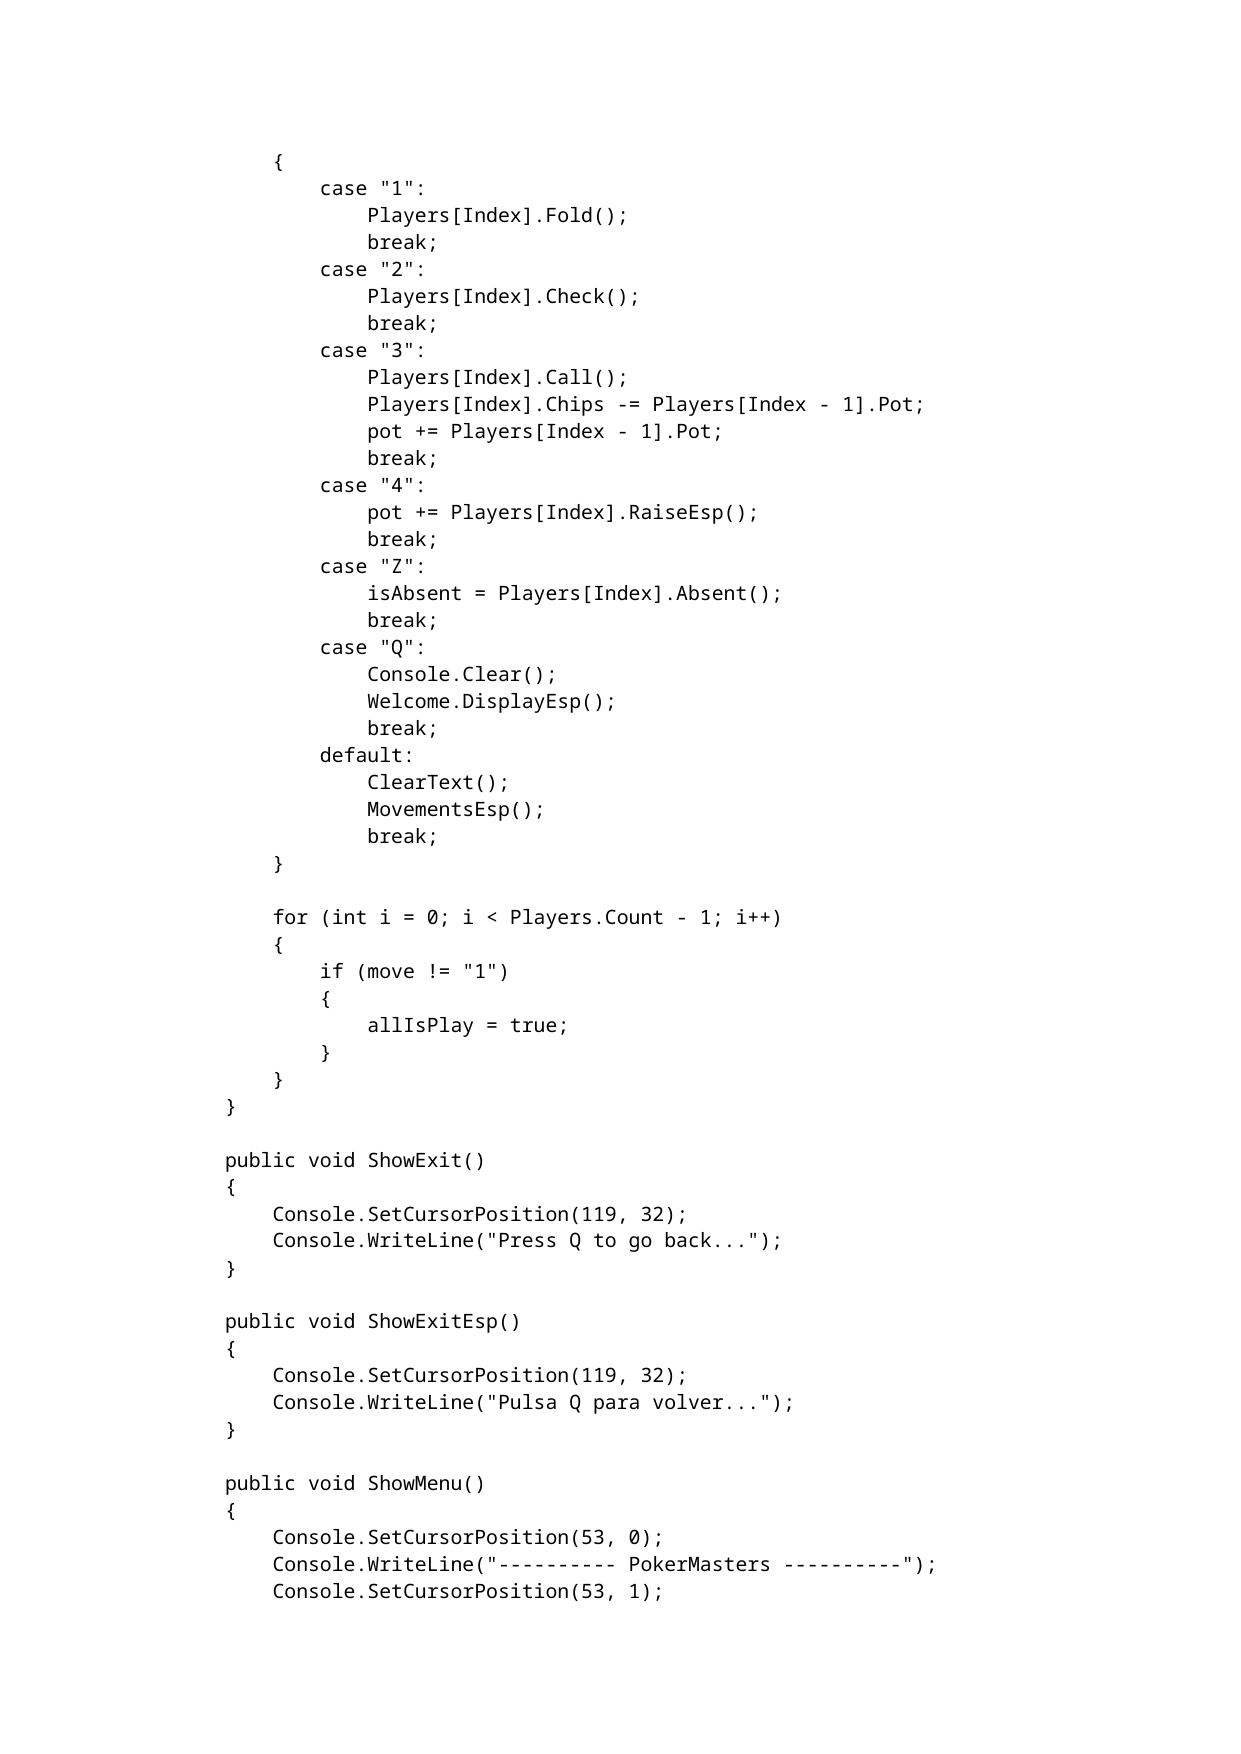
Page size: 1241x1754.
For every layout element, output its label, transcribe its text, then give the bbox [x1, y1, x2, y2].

text break; [177, 228, 1063, 256]
text break; [177, 822, 1063, 849]
text break; [177, 606, 1063, 633]
text } [177, 1038, 1063, 1065]
text Console.SetCursorPosition(119, 32); [177, 1362, 1063, 1389]
text { [177, 1335, 1063, 1362]
text public void ShowExit() [177, 1146, 1063, 1173]
text } [177, 1092, 1063, 1119]
text break; [177, 714, 1063, 741]
text break; [177, 309, 1063, 336]
text { [177, 930, 1063, 957]
text for (int i = 0; i < Players.Count - 1; i++) [177, 903, 1063, 930]
text Players[Index].Call(); [177, 363, 1063, 390]
text { [177, 1173, 1063, 1200]
text allIsPlay = true; [177, 1011, 1063, 1038]
text public void ShowMenu() [177, 1469, 1063, 1497]
text pot += Players[Index].RaiseEsp(); [177, 498, 1063, 525]
text Console.WriteLine("Pulsa Q para volver..."); [177, 1389, 1063, 1416]
text MovementsEsp(); [177, 795, 1063, 822]
text break; [177, 525, 1063, 552]
text Console.WriteLine("---------- PokerMasters ----------"); [177, 1551, 1063, 1577]
text break; [177, 444, 1063, 471]
text } [177, 1065, 1063, 1092]
text { [177, 984, 1063, 1011]
text Welcome.DisplayEsp(); [177, 687, 1063, 714]
text Players[Index].Chips -= Players[Index - 1].Pot; [177, 390, 1063, 417]
text Console.Clear(); [177, 660, 1063, 687]
text public void ShowExitEsp() [177, 1308, 1063, 1335]
text Console.WriteLine("Press Q to go back..."); [177, 1227, 1063, 1254]
text Console.SetCursorPosition(53, 1); [177, 1577, 1063, 1604]
text case "4": [177, 471, 1063, 498]
text Console.SetCursorPosition(119, 32); [177, 1200, 1063, 1227]
text ClearText(); [177, 768, 1063, 795]
text } [177, 1254, 1063, 1281]
text case "1": [177, 174, 1063, 202]
text case "Z": [177, 552, 1063, 579]
text case "2": [177, 256, 1063, 282]
text Console.SetCursorPosition(53, 0); [177, 1523, 1063, 1551]
text } [177, 1416, 1063, 1443]
text case "Q": [177, 633, 1063, 660]
text pot += Players[Index - 1].Pot; [177, 417, 1063, 444]
text if (move != "1") [177, 957, 1063, 984]
text case "3": [177, 336, 1063, 363]
text Players[Index].Check(); [177, 282, 1063, 309]
text { [177, 148, 1063, 174]
text } [177, 849, 1063, 876]
text default: [177, 741, 1063, 768]
text isAbsent = Players[Index].Absent(); [177, 579, 1063, 606]
text { [177, 1497, 1063, 1523]
text Players[Index].Fold(); [177, 202, 1063, 228]
